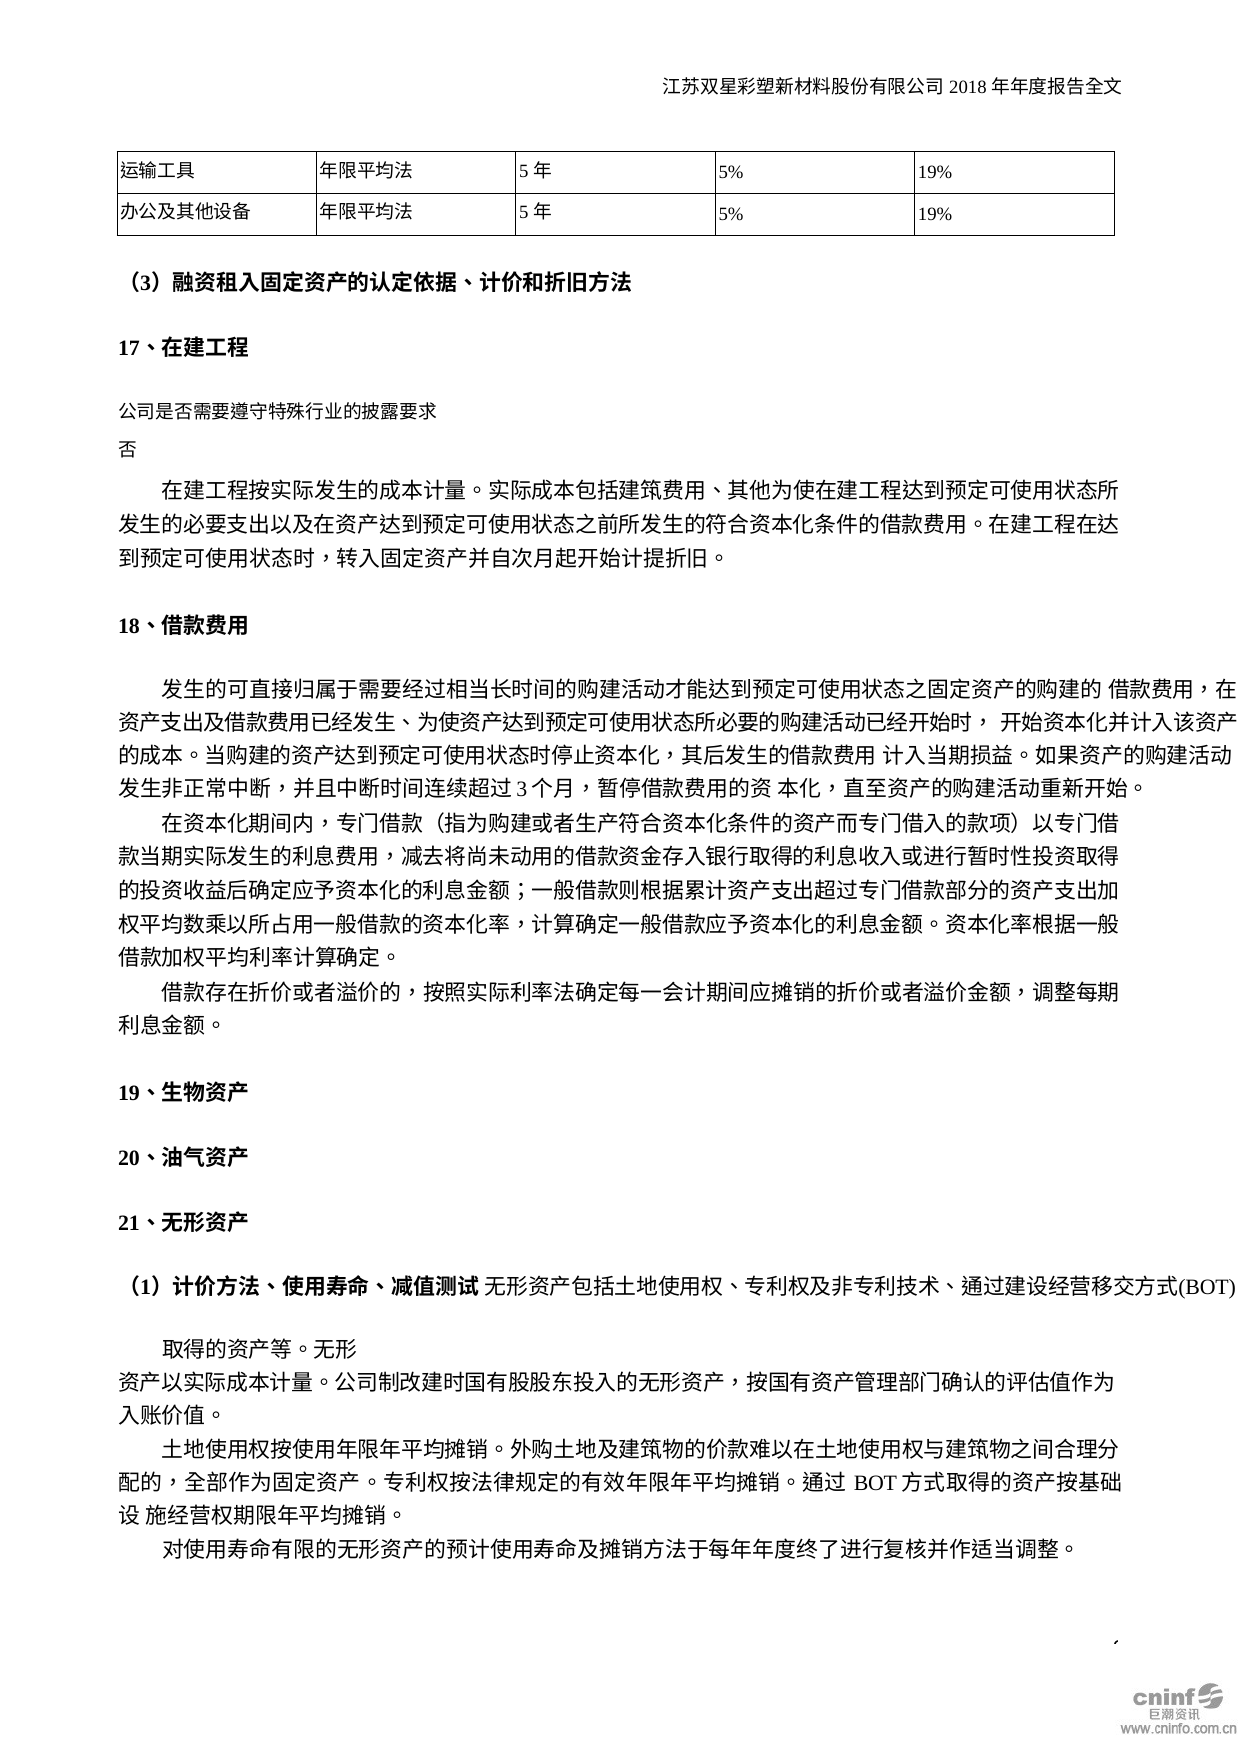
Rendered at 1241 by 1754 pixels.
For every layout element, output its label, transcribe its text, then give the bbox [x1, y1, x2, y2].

text 对使用寿命有限的无形资产的预计使用寿命及摊销方法于每年年度终了进行复核并作适当调整。 [162, 1534, 1240, 1564]
picture [1115, 1680, 1240, 1737]
text 公司是否需要遵守特殊行业的披露要求 否 [118, 398, 439, 462]
subtitle 20、油气资产 [118, 1142, 1240, 1172]
text 资产以实际成本计量。公司制改建时国有股股东投入的无形资产，按国有资产管理部门确认的评估值作为 入账价值。 [118, 1366, 1123, 1430]
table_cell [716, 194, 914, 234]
text 发生的可直接归属于需要经过相当长时间的购建活动才能达到预定可使用状态之固定资产的购建的 借款费用，在资产支出及借款费用已经发生、为使资产达到预定可使用状态所必要的购建活动已经开始时， 开始资本化并计入该资产的成本。当购建的资产达到预定可使用状态时停止资本化，其后发生的借款费用 计入当期损益。如果资产的购建活动发生非正常中断，并且中断时间连续超过3个月，暂停借款费用的资 本化，直至资产的购建活动重新开始。 [118, 674, 1240, 803]
subtitle 21、无形资产 [118, 1207, 1240, 1237]
text 借款存在折价或者溢价的，按照实际利率法确定每一会计期间应摊销的折价或者溢价金额，调整每期 利息金额。 [118, 977, 1123, 1040]
text 在资本化期间内，专门借款（指为购建或者生产符合资本化条件的资产而专门借入的款项）以专门借 款当期实际发生的利息费用，减去将尚未动用的借款资金存入银行取得的利息收入或进行暂时性投资取得 的投资收益后确定应予资本化的利息金额；一般借款则根据累计资产支出超过专门借款部分的资产支出加 权平均数乘以所占用一般借款的资本化率，计算确定一般借款应予资本化的利息金额。资本化率根据一般 借款加权平均利率计算确定。 [118, 808, 1123, 972]
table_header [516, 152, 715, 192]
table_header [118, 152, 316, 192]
text 在建工程按实际发生的成本计量。实际成本包括建筑费用、其他为使在建工程达到预定可使用状态所 发生的必要支出以及在资产达到预定可使用状态之前所发生的符合资本化条件的借款费用。在建工程在达 到预定可使用状态时，转入固定资产并自次月起开始计提折旧。 [118, 476, 1123, 573]
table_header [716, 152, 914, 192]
subtitle 18、借款费用 [118, 610, 1240, 639]
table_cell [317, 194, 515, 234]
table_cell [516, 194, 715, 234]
text （1）计价方法、使用寿命、减值测试 无形资产包括土地使用权、专利权及非专利技术、通过建设经营移交方式(BOT)取得的资产等。无形 [118, 1237, 1240, 1364]
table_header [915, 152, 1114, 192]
subtitle （3）融资租入固定资产的认定依据、计价和折旧方法 [118, 267, 1240, 296]
text 土地使用权按使用年限年平均摊销。外购土地及建筑物的价款难以在土地使用权与建筑物之间合理分 配的，全部作为固定资产。专利权按法律规定的有效年限年平均摊销。通过BOT方式取得的资产按基础设 施经营权期限年平均摊销。 [118, 1434, 1123, 1530]
subtitle 17、在建工程 [118, 332, 1240, 361]
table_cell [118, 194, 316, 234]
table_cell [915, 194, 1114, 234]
subtitle 19、生物资产 [118, 1077, 1240, 1107]
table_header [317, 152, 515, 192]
